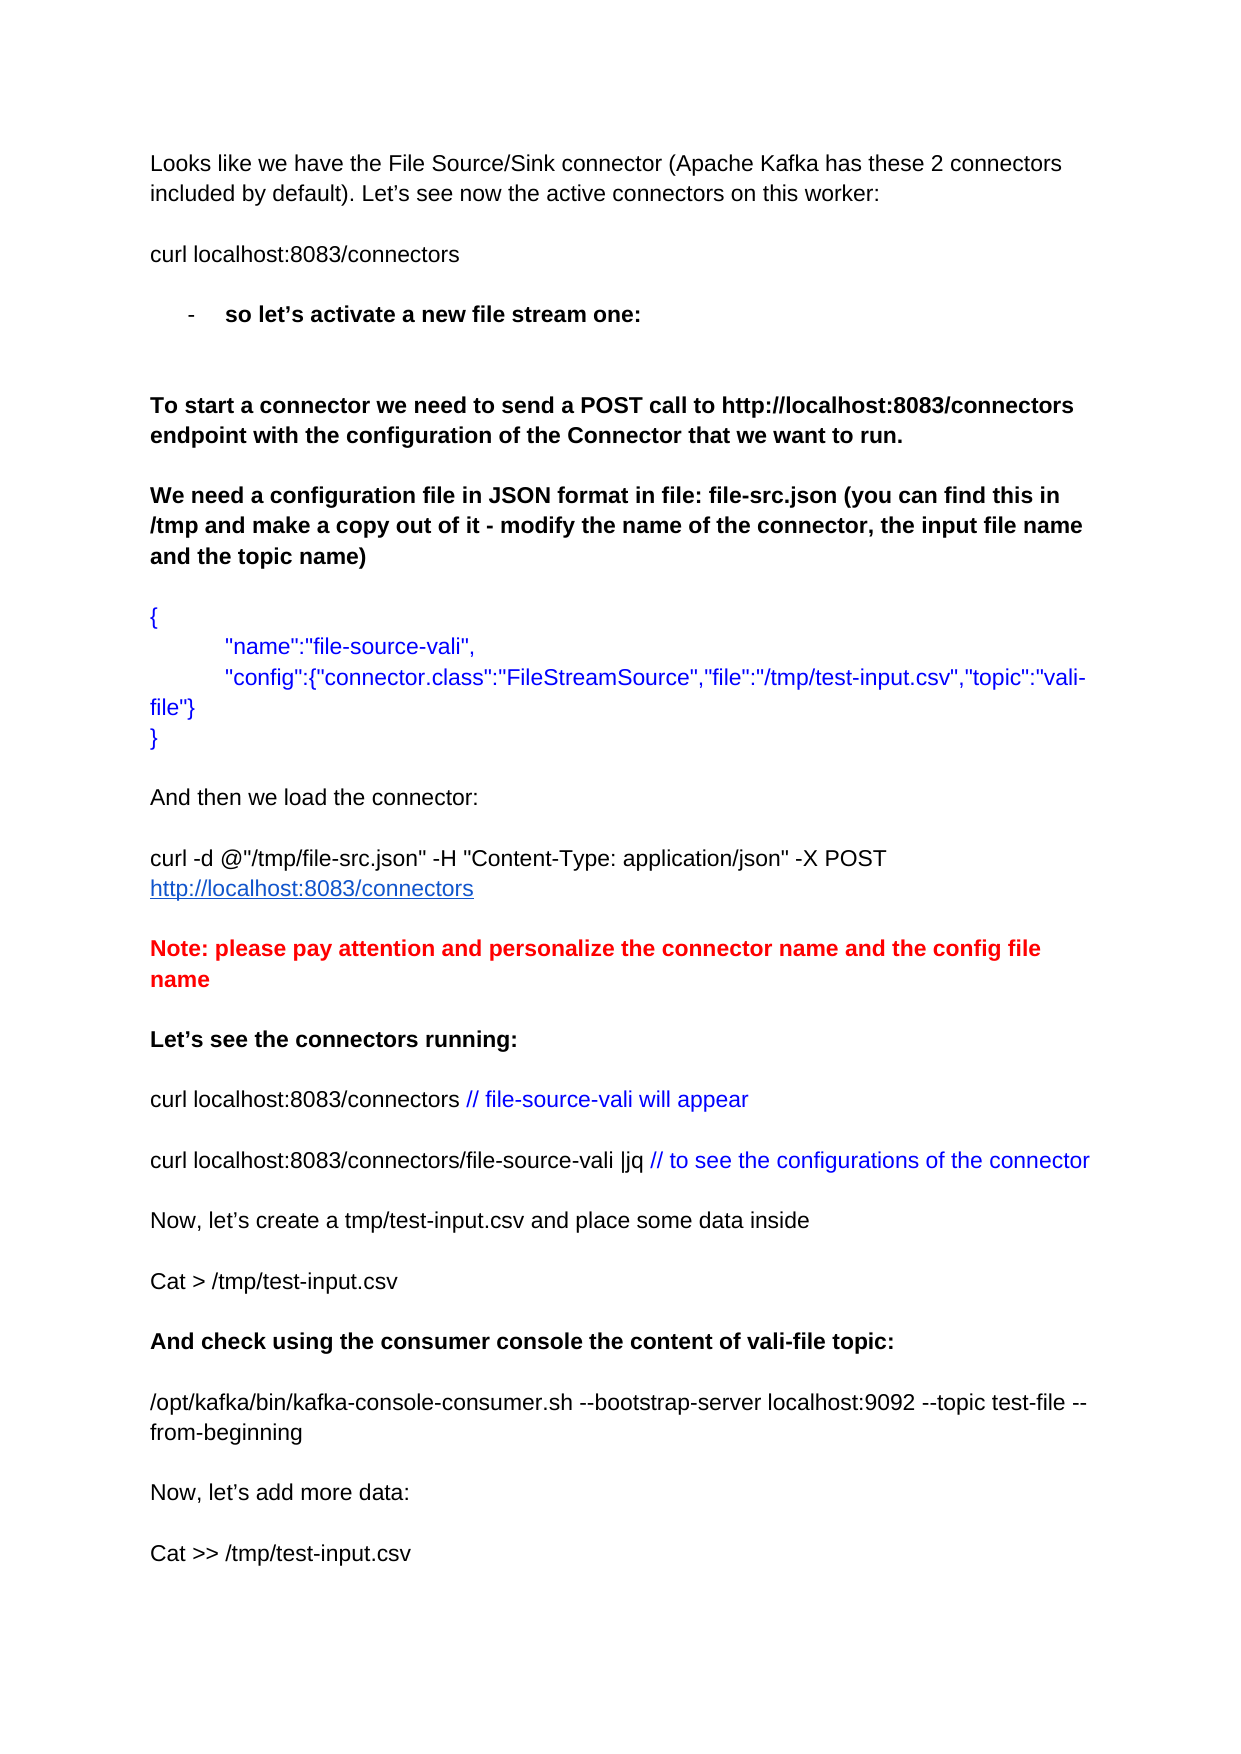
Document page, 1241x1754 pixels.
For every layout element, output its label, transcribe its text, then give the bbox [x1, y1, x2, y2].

text We need a configuration file in JSON format in file: file-src.json (you can find this in /tmp and make a copy out of it - modify the name of the connector, the input file name and the topic name) [150, 482, 1090, 569]
text { [150, 603, 1090, 629]
text curl localhost:8083/connectors // file-source-vali will appear [150, 1086, 1090, 1113]
text To start a connector we need to send a POST call to http://localhost:8083/connectors endpoint with the configuration of the Connector that we want to run. [150, 392, 1090, 448]
text And check using the consumer console the content of vali-file topic: [150, 1328, 1090, 1354]
text Cat >> /tmp/test-input.csv [150, 1539, 1090, 1566]
text Cat > /tmp/test-input.csv [150, 1268, 1090, 1294]
text And then we load the connector: [150, 784, 1090, 811]
text Now, let’s add more data: [150, 1479, 1090, 1506]
text /opt/kafka/bin/kafka-console-consumer.sh --bootstrap-server localhost:9092 --topic test-file --from-beginning [150, 1388, 1090, 1445]
text curl localhost:8083/connectors/file-source-vali |jq // to see the configurations of the connector [150, 1147, 1090, 1173]
text "config":{"connector.class":"FileStreamSource","file":"/tmp/test-input.csv","topic":"vali-file"} [150, 663, 1090, 720]
text curl -d @"/tmp/file-src.json" -H "Content-Type: application/json" -X POST http://localhost:8083/connectors [150, 845, 1090, 901]
text Now, let’s create a tmp/test-input.csv and place some data inside [150, 1207, 1090, 1234]
text Looks like we have the File Source/Sink connector (Apache Kafka has these 2 connectors included by default). Let’s see now the active connectors on this worker: [150, 150, 1090, 207]
text "name":"file-source-vali", [150, 633, 1090, 660]
text Let’s see the connectors running: [150, 1026, 1090, 1052]
text } [150, 724, 1090, 750]
list so let’s activate a new file stream one: [187, 301, 1090, 327]
text curl localhost:8083/connectors [150, 241, 1090, 267]
text Note: please pay attention and personalize the connector name and the config file name [150, 935, 1090, 992]
